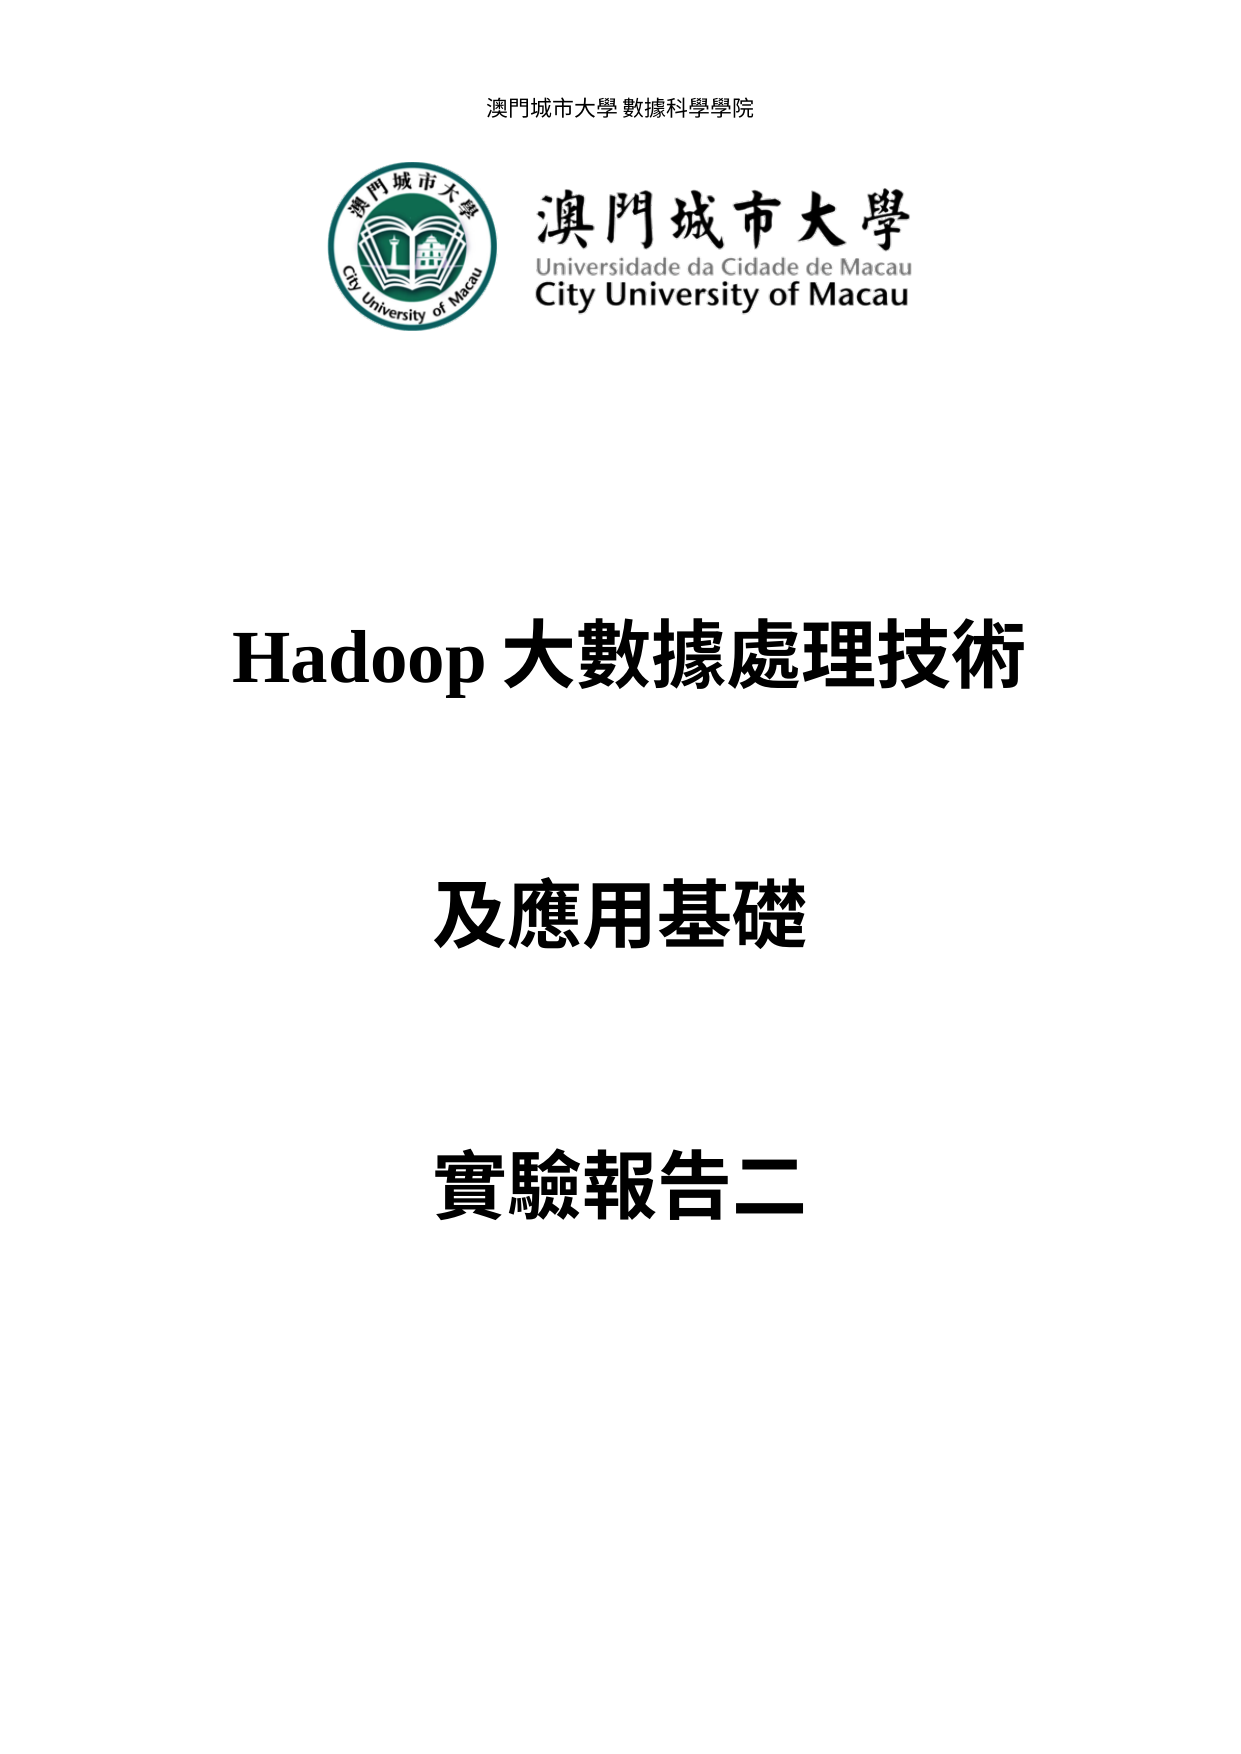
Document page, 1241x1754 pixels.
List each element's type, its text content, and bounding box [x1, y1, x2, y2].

picture [326, 162, 914, 332]
text Hadoop大數據處理技術及應用基礎 [187, 584, 1053, 974]
text 實驗報告二 [187, 1116, 1053, 1246]
